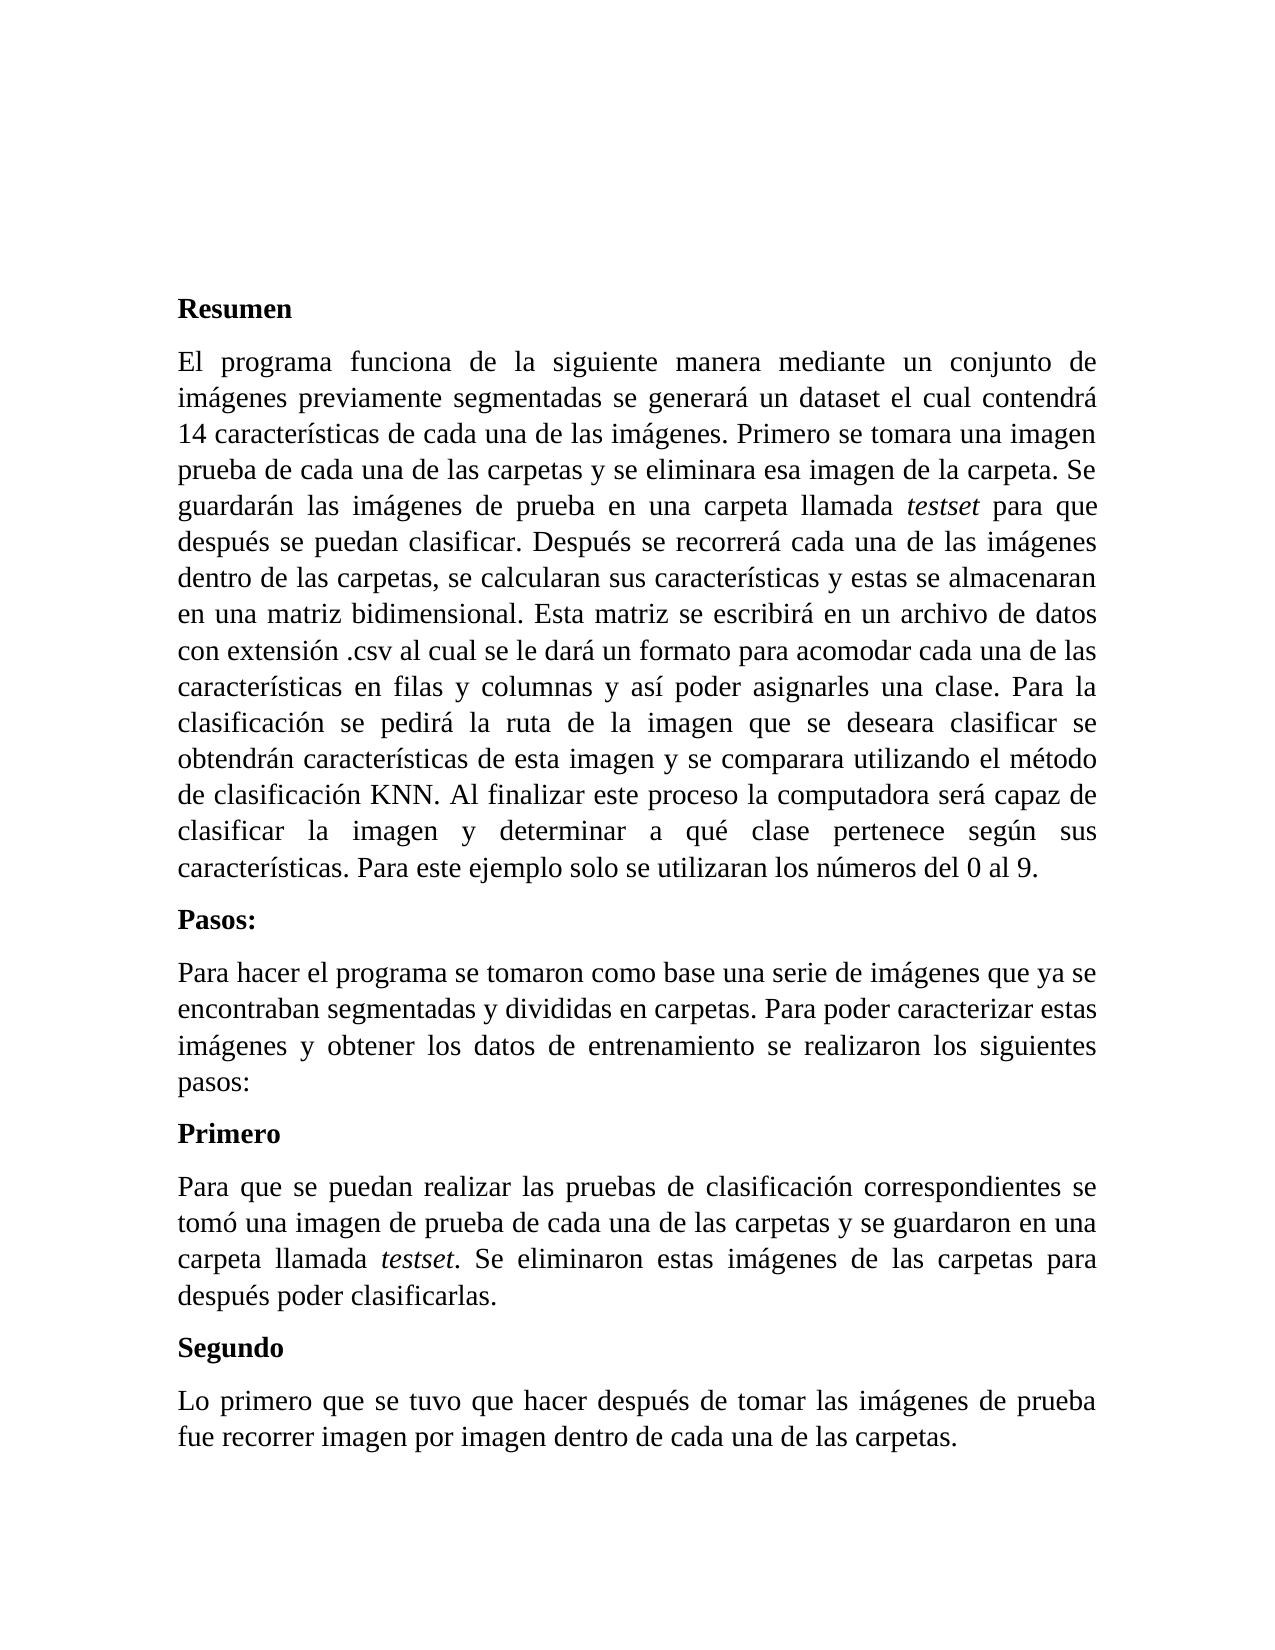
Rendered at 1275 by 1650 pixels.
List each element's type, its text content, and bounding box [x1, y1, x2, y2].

text Resumen [177, 291, 1098, 324]
text Lo primero que se tuvo que hacer después de tomar las imágenes de prueba fue recorrer imagen por imagen dentro de cada una de las carpetas. [177, 1383, 1098, 1453]
text Primero [177, 1117, 1098, 1150]
text Segundo [177, 1331, 1098, 1364]
text El programa funciona de la siguiente manera mediante un conjunto de imágenes previamente segmentadas se generará un dataset el cual contendrá 14 características de cada una de las imágenes. Primero se tomara una imagen prueba de cada una de las carpetas y se eliminara esa imagen de la carpeta. Se guardarán las imágenes de prueba en una carpeta llamada testset para que después se puedan clasificar. Después se recorrerá cada una de las imágenes dentro de las carpetas, se calcularan sus características y estas se almacenaran en una matriz bidimensional. Esta matriz se escribirá en un archivo de datos con extensión .csv al cual se le dará un formato para acomodar cada una de las características en filas y columnas y así poder asignarles una clase. Para la clasificación se pedirá la ruta de la imagen que se deseara clasificar se obtendrán características de esta imagen y se comparara utilizando el método de clasificación KNN. Al finalizar este proceso la computadora será capaz de clasificar la imagen y determinar a qué clase pertenece según sus características. Para este ejemplo solo se utilizaran los números del 0 al 9. [177, 344, 1098, 883]
text Para que se puedan realizar las pruebas de clasificación correspondientes se tomó una imagen de prueba de cada una de las carpetas y se guardaron en una carpeta llamada testset. Se eliminaron estas imágenes de las carpetas para después poder clasificarlas. [177, 1169, 1098, 1311]
text Para hacer el programa se tomaron como base una serie de imágenes que ya se encontraban segmentadas y divididas en carpetas. Para poder caracterizar estas imágenes y obtener los datos de entrenamiento se realizaron los siguientes pasos: [177, 955, 1098, 1097]
text Pasos: [177, 902, 1098, 936]
